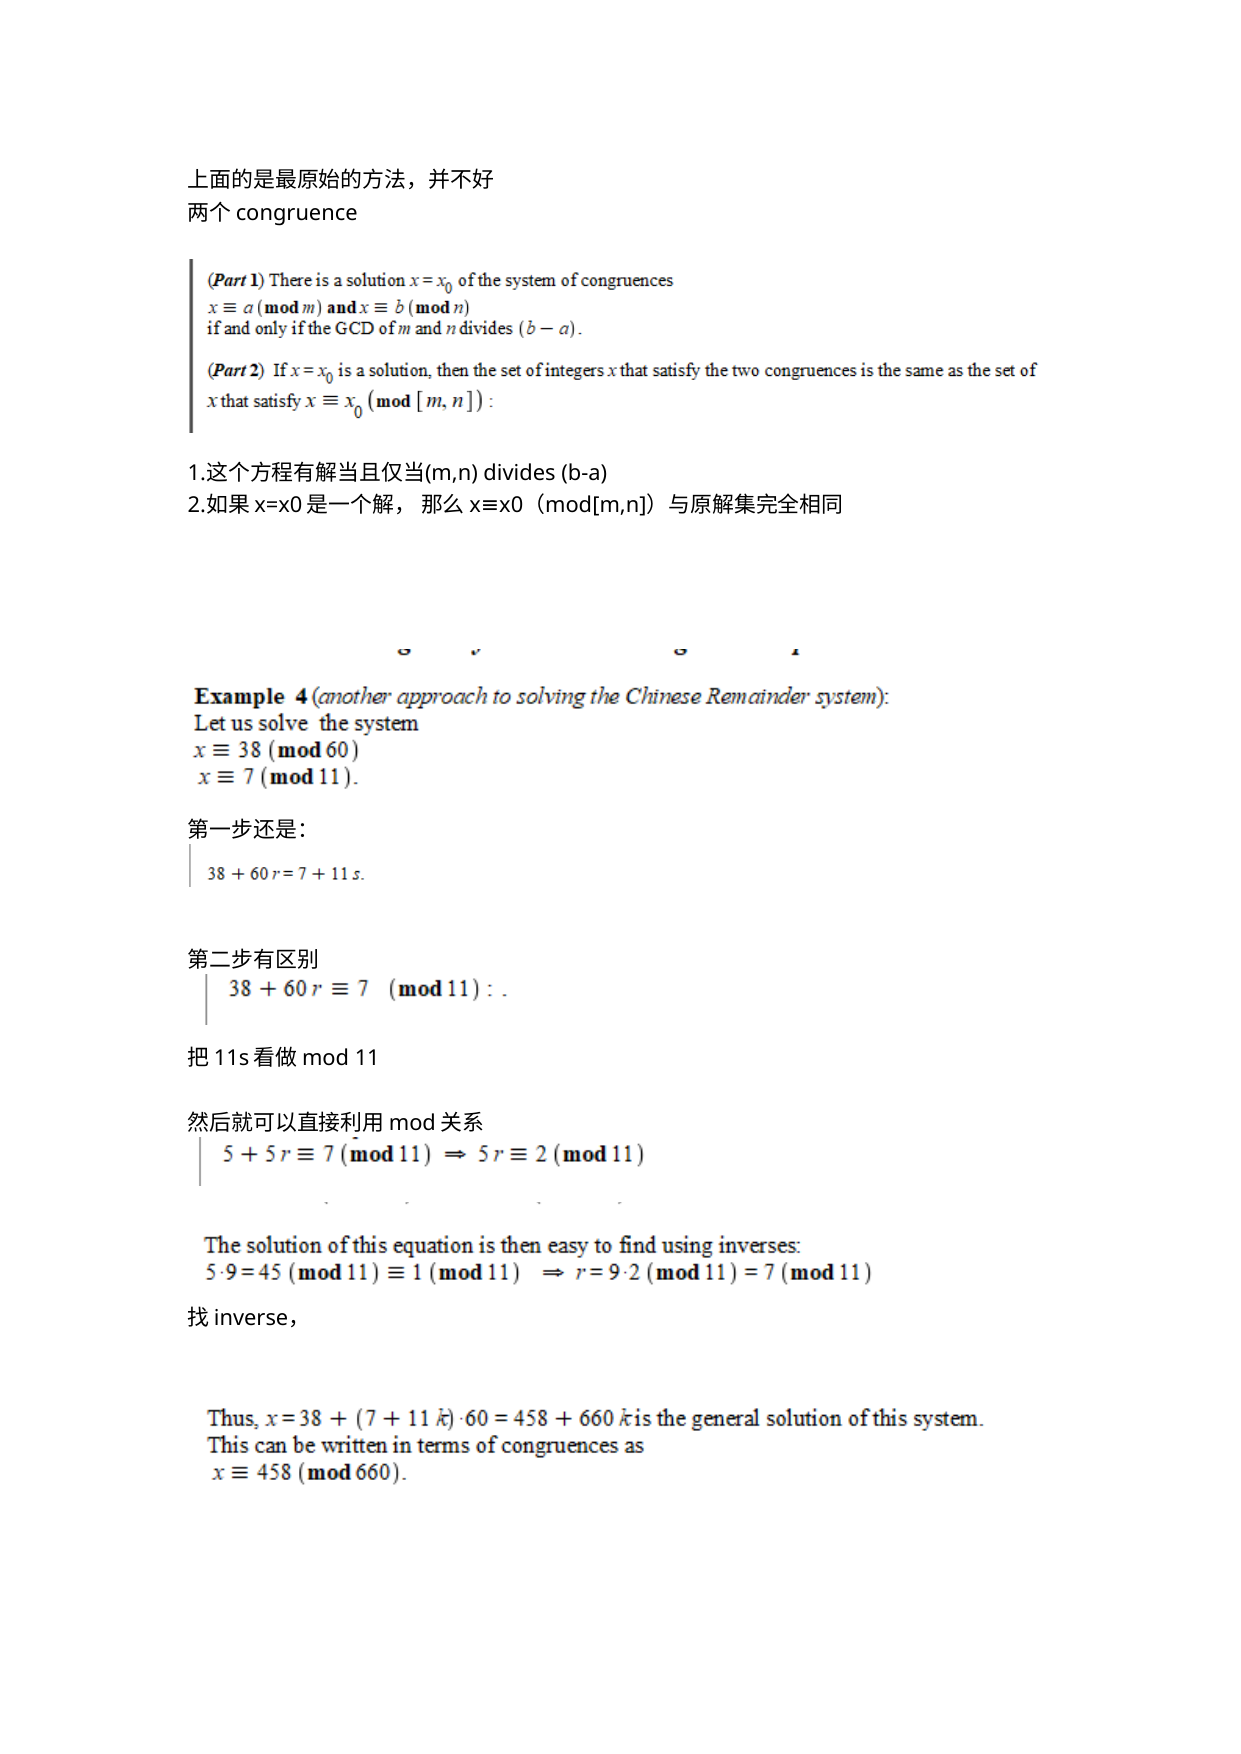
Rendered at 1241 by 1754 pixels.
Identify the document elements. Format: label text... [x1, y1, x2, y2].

picture [187, 1202, 989, 1291]
text 第一步还是： [187, 812, 1053, 844]
text 第二步有区别 [187, 942, 1053, 974]
text 把11s看做mod 11 [187, 1039, 1053, 1072]
picture [187, 259, 1053, 433]
text 找inverse， [187, 1299, 1053, 1364]
picture [187, 974, 522, 1025]
text 两个congruence [187, 194, 1053, 227]
picture [187, 649, 911, 811]
picture [187, 844, 376, 887]
text 上面的是最原始的方法，并不好 [187, 162, 1053, 194]
picture [187, 1397, 1038, 1518]
text 1.这个方程有解当且仅当(m,n) divides (b-a) [187, 454, 1053, 487]
picture [187, 1137, 685, 1186]
text 然后就可以直接利用mod关系 [187, 1104, 1053, 1137]
text 2.如果x=x0是一个解， 那么x≡x0（mod[m,n]）与原解集完全相同 [187, 487, 1053, 519]
